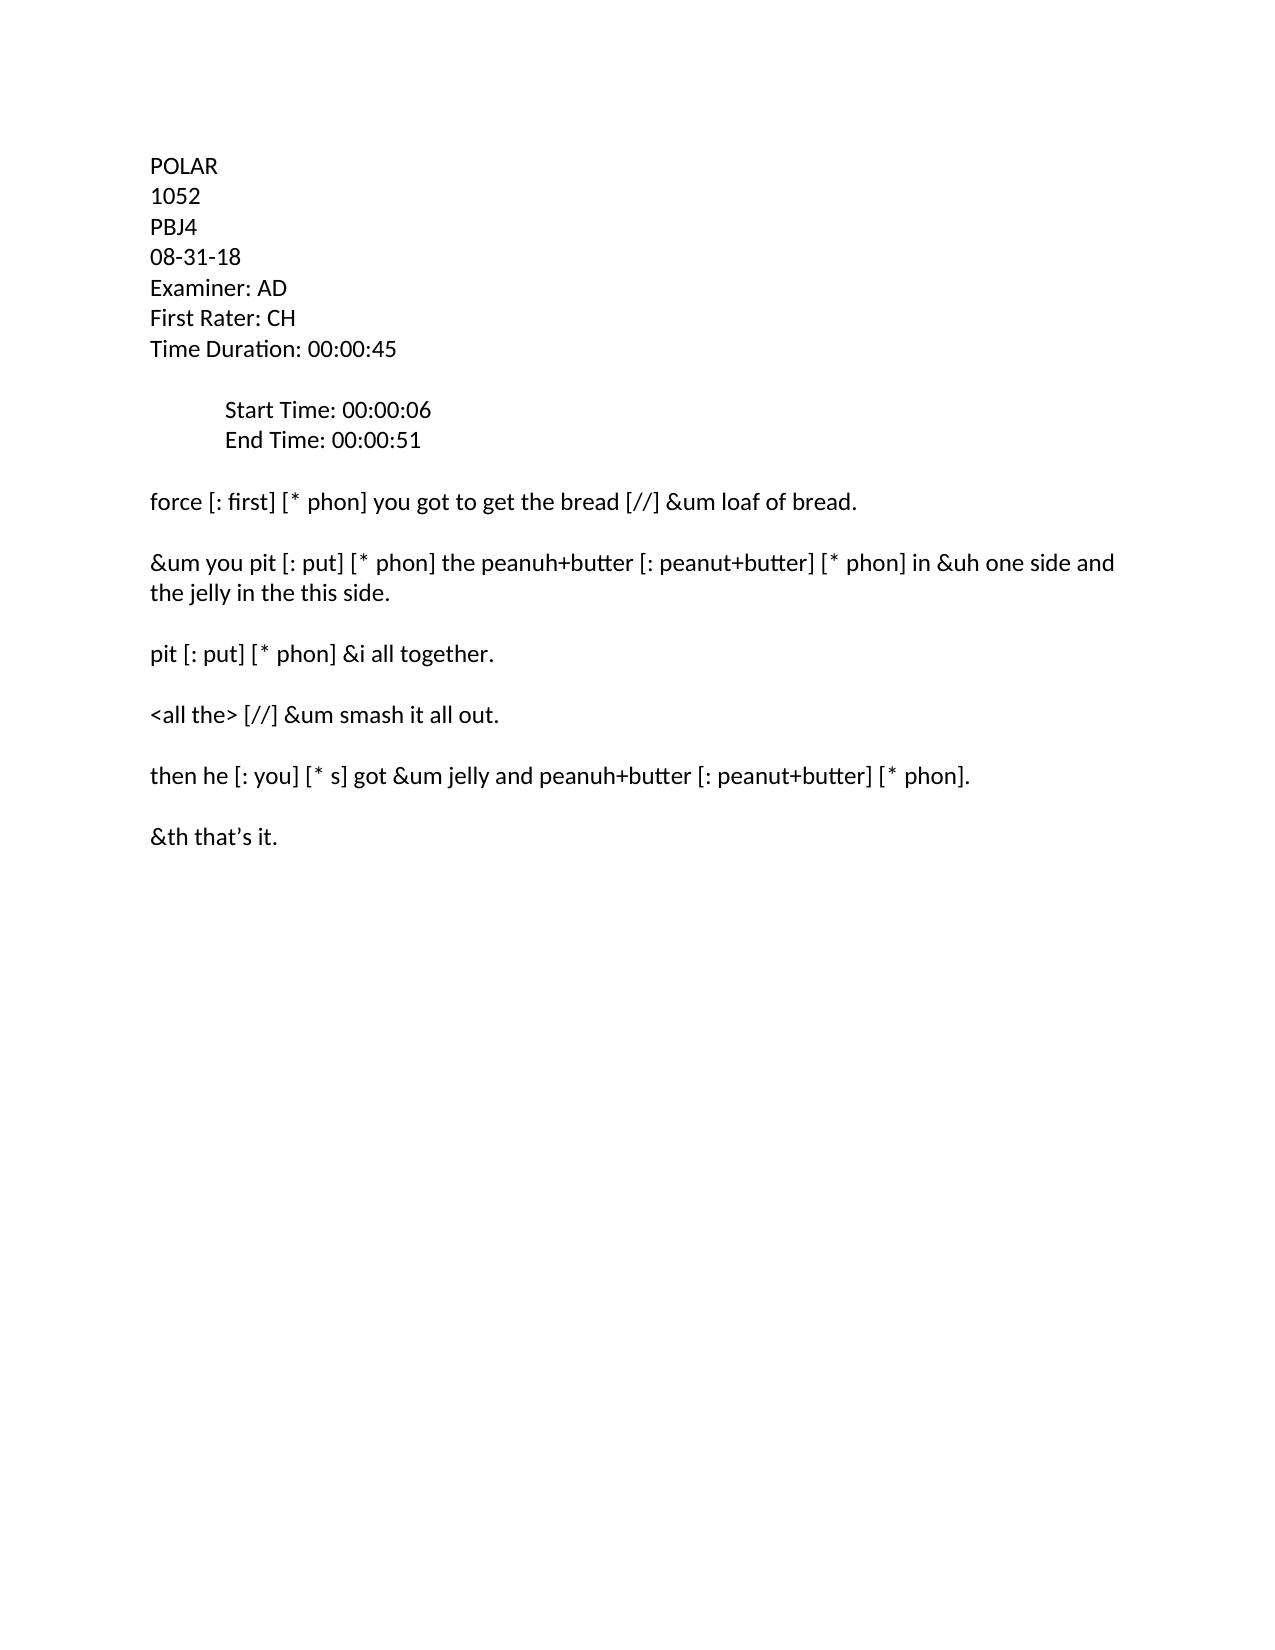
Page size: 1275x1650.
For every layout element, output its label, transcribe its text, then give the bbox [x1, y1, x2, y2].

text Time Duration: 00:00:45 [150, 333, 1125, 364]
text 08-31-18 [150, 242, 1125, 272]
text &um you pit [: put] [* phon] the peanuh+butter [: peanut+butter] [* phon] in &uh one side and the jelly in the this side. [150, 547, 1125, 608]
text Start Time: 00:00:06 [150, 394, 1125, 425]
text then he [: you] [* s] got &um jelly and peanuh+butter [: peanut+butter] [* phon]. [150, 760, 1125, 791]
text First Rater: CH [150, 303, 1125, 333]
text force [: first] [* phon] you got to get the bread [//] &um loaf of bread. [150, 486, 1125, 516]
text POLAR 1052 [150, 150, 1125, 211]
text pit [: put] [* phon] &i all together. [150, 638, 1125, 669]
text End Time: 00:00:51 [150, 425, 1125, 455]
text Examiner: AD [150, 272, 1125, 303]
text <all the> [//] &um smash it all out. [150, 699, 1125, 730]
text &th that’s it. [150, 821, 1125, 852]
text PBJ4 [150, 211, 1125, 242]
